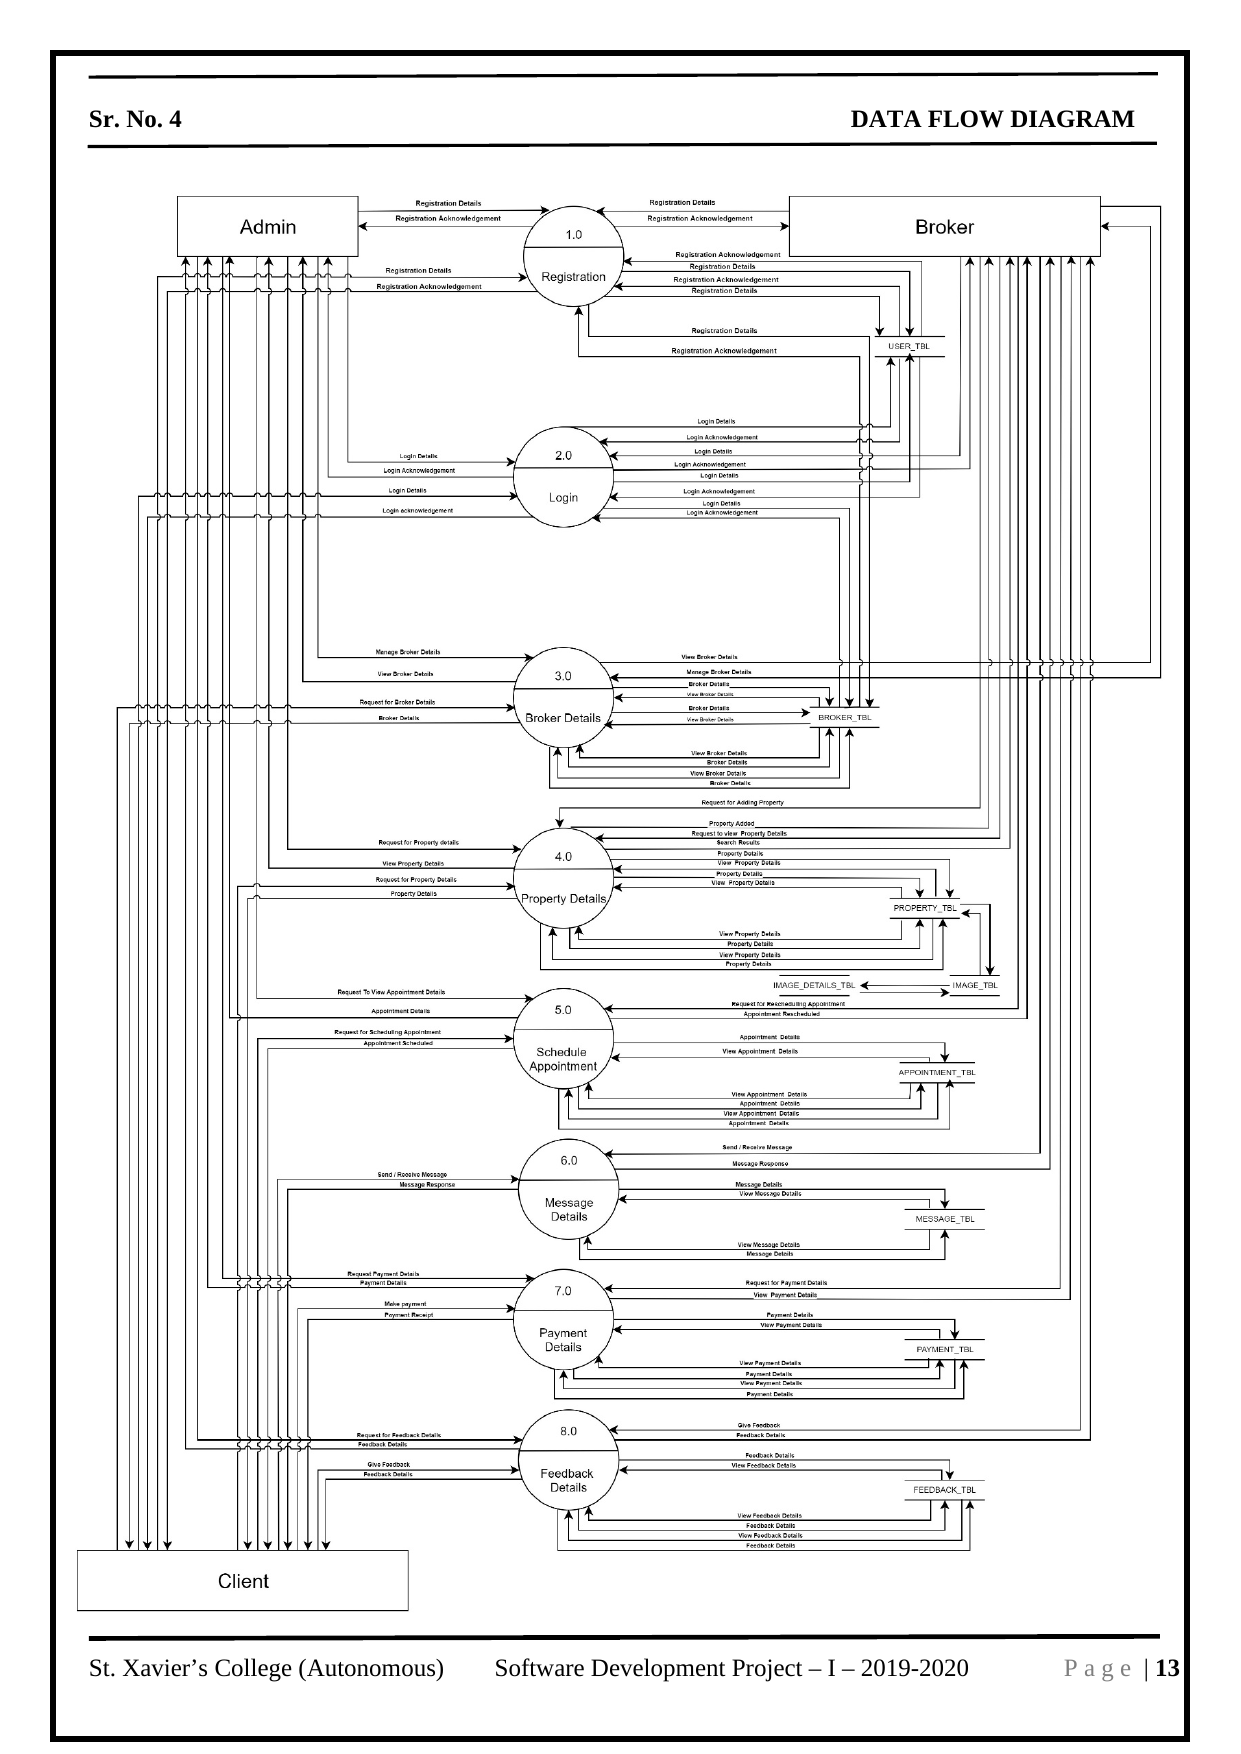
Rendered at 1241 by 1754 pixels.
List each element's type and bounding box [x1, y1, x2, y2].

picture [73, 192, 1166, 1617]
